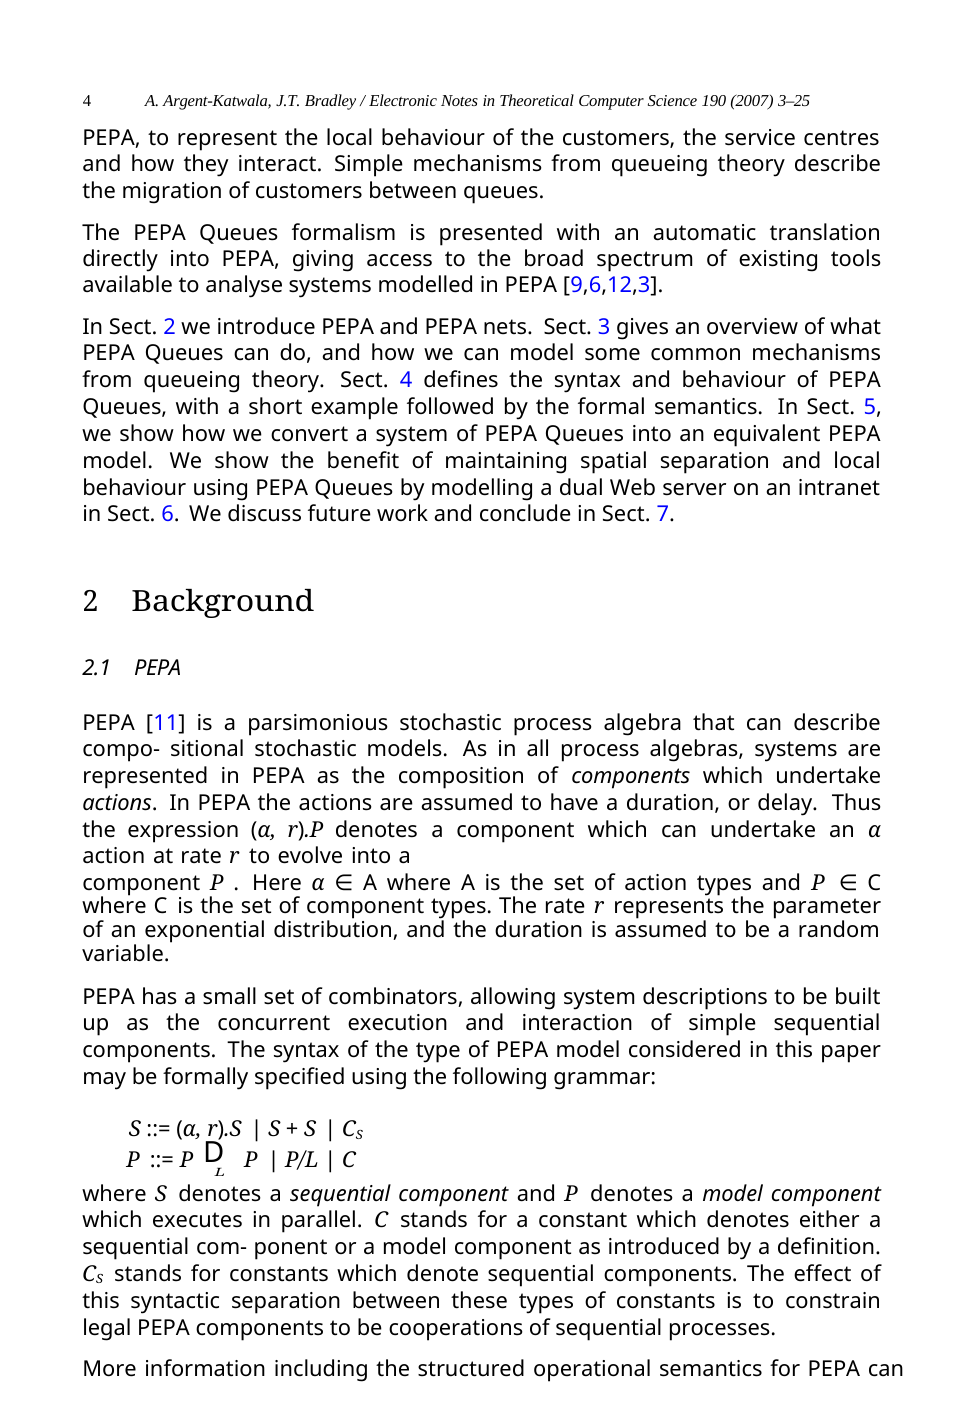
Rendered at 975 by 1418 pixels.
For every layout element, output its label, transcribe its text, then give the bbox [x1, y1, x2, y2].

text The PEPA Queues formalism is presented with an automatic translation directly into PEPA, giving access to the broad spectrum of existing tools available to analyse systems modelled in PEPA [9,6,12,3]. [82, 219, 882, 299]
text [82, 1353, 904, 1382]
text component P . Here α ∈ A where A is the set of action types and P ∈ C where C is the set of component types. The rate r represents the parameter of an exponential distribution, and the duration is assumed to be a random variable. [82, 872, 881, 968]
text PEPA [11] is a parsimonious stochastic process algebra that can describe compo- sitional stochastic models. As in all process algebras, systems are represented in PEPA as the composition of components which undertake actions. In PEPA the actions are assumed to have a duration, or delay. Thus the expression (α, r).P denotes a component which can undertake an α action at rate r to evolve into a [82, 709, 881, 870]
text where S denotes a sequential component and P denotes a model component which executes in parallel. C stands for a constant which denotes either a sequential com- ponent or a model component as introduced by a definition. CS stands for constants which denote sequential components. The effect of this syntactic separation between these types of constants is to constrain legal PEPA components to be cooperations of sequential processes. [82, 1180, 881, 1341]
text In Sect. 2 we introduce PEPA and PEPA nets. Sect. 3 gives an overview of what PEPA Queues can do, and how we can model some common mechanisms from queueing theory. Sect. 4 defines the syntax and behaviour of PEPA Queues, with a short example followed by the formal semantics. In Sect. 5, we show how we convert a system of PEPA Queues into an equivalent PEPA model. We show the benefit of maintaining spatial separation and local behaviour using PEPA Queues by modelling a dual Web server on an intranet in Sect. 6. We discuss future work and conclude in Sect. 7. [82, 313, 882, 528]
text PEPA has a small set of combinators, allowing system descriptions to be built up as the concurrent execution and interaction of simple sequential components. The syntax of the type of PEPA model considered in this paper may be formally specified using the following grammar: [82, 983, 882, 1091]
list PEPA [82, 652, 904, 681]
text PEPA, to represent the local behaviour of the customers, the service centres and how they interact. Simple mechanisms from queueing theory describe the migration of customers between queues. [82, 124, 881, 204]
subtitle Background [82, 580, 904, 619]
text S ::= (α, r).S | S + S | CS P ::= P D P | P/L | C [126, 1118, 377, 1176]
